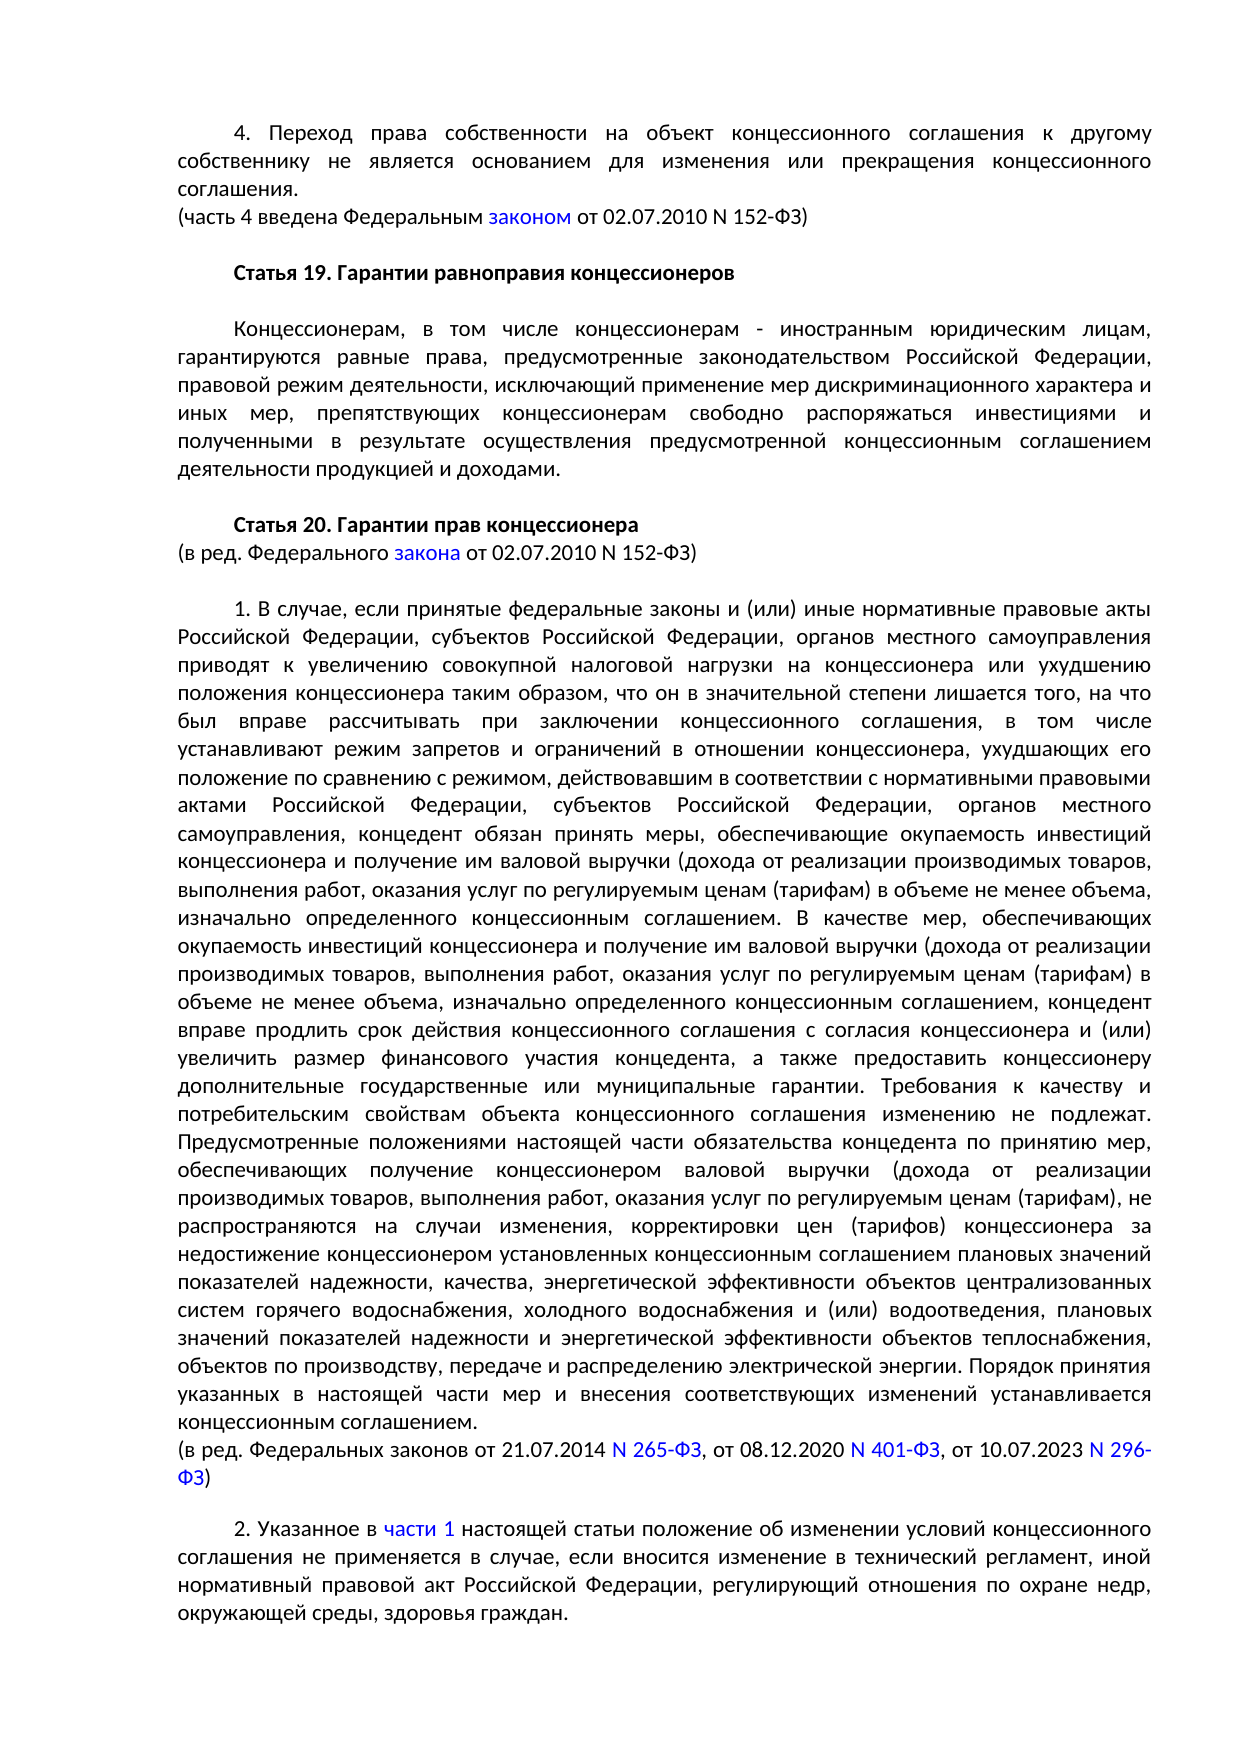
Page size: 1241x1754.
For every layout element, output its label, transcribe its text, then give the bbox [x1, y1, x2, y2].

text (в ред. Федерального закона от 02.07.2010 N 152-ФЗ) [177, 538, 1152, 566]
title Статья 20. Гарантии прав концессионера [177, 510, 1152, 538]
text 2. Указанное в части 1 настоящей статьи положение об изменении условий концессионного соглашения не применяется в случае, если вносится изменение в технический регламент, иной нормативный правовой акт Российской Федерации, регулирующий отношения по охране недр, окружающей среды, здоровья граждан. [177, 1514, 1152, 1626]
text Концессионерам, в том числе концессионерам - иностранным юридическим лицам, гарантируются равные права, предусмотренные законодательством Российской Федерации, правовой режим деятельности, исключающий применение мер дискриминационного характера и иных мер, препятствующих концессионерам свободно распоряжаться инвестициями и полученными в результате осуществления предусмотренной концессионным соглашением деятельности продукцией и доходами. [177, 314, 1152, 482]
text 1. В случае, если принятые федеральные законы и (или) иные нормативные правовые акты Российской Федерации, субъектов Российской Федерации, органов местного самоуправления приводят к увеличению совокупной налоговой нагрузки на концессионера или ухудшению положения концессионера таким образом, что он в значительной степени лишается того, на что был вправе рассчитывать при заключении концессионного соглашения, в том числе устанавливают режим запретов и ограничений в отношении концессионера, ухудшающих его положение по сравнению с режимом, действовавшим в соответствии с нормативными правовыми актами Российской Федерации, субъектов Российской Федерации, органов местного самоуправления, концедент обязан принять меры, обеспечивающие окупаемость инвестиций концессионера и получение им валовой выручки (дохода от реализации производимых товаров, выполнения работ, оказания услуг по регулируемым ценам (тарифам) в объеме не менее объема, изначально определенного концессионным соглашением. В качестве мер, обеспечивающих окупаемость инвестиций концессионера и получение им валовой выручки (дохода от реализации производимых товаров, выполнения работ, оказания услуг по регулируемым ценам (тарифам) в объеме не менее объема, изначально определенного концессионным соглашением, концедент вправе продлить срок действия концессионного соглашения с согласия концессионера и (или) увеличить размер финансового участия концедента, а также предоставить концессионеру дополнительные государственные или муниципальные гарантии. Требования к качеству и потребительским свойствам объекта концессионного соглашения изменению не подлежат. Предусмотренные положениями настоящей части обязательства концедента по принятию мер, обеспечивающих получение концессионером валовой выручки (дохода от реализации производимых товаров, выполнения работ, оказания услуг по регулируемым ценам (тарифам), не распространяются на случаи изменения, корректировки цен (тарифов) концессионера за недостижение концессионером установленных концессионным соглашением плановых значений показателей надежности, качества, энергетической эффективности объектов централизованных систем горячего водоснабжения, холодного водоснабжения и (или) водоотведения, плановых значений показателей надежности и энергетической эффективности объектов теплоснабжения, объектов по производству, передаче и распределению электрической энергии. Порядок принятия указанных в настоящей части мер и внесения соответствующих изменений устанавливается концессионным соглашением. [177, 594, 1152, 1435]
text (часть 4 введена Федеральным законом от 02.07.2010 N 152-ФЗ) [177, 202, 1152, 230]
text 4. Переход права собственности на объект концессионного соглашения к другому собственнику не является основанием для изменения или прекращения концессионного соглашения. [177, 118, 1152, 202]
title Статья 19. Гарантии равноправия концессионеров [177, 258, 1152, 286]
text (в ред. Федеральных законов от 21.07.2014 N 265-ФЗ, от 08.12.2020 N 401-ФЗ, от 10.07.2023 N 296-ФЗ) [177, 1435, 1152, 1491]
